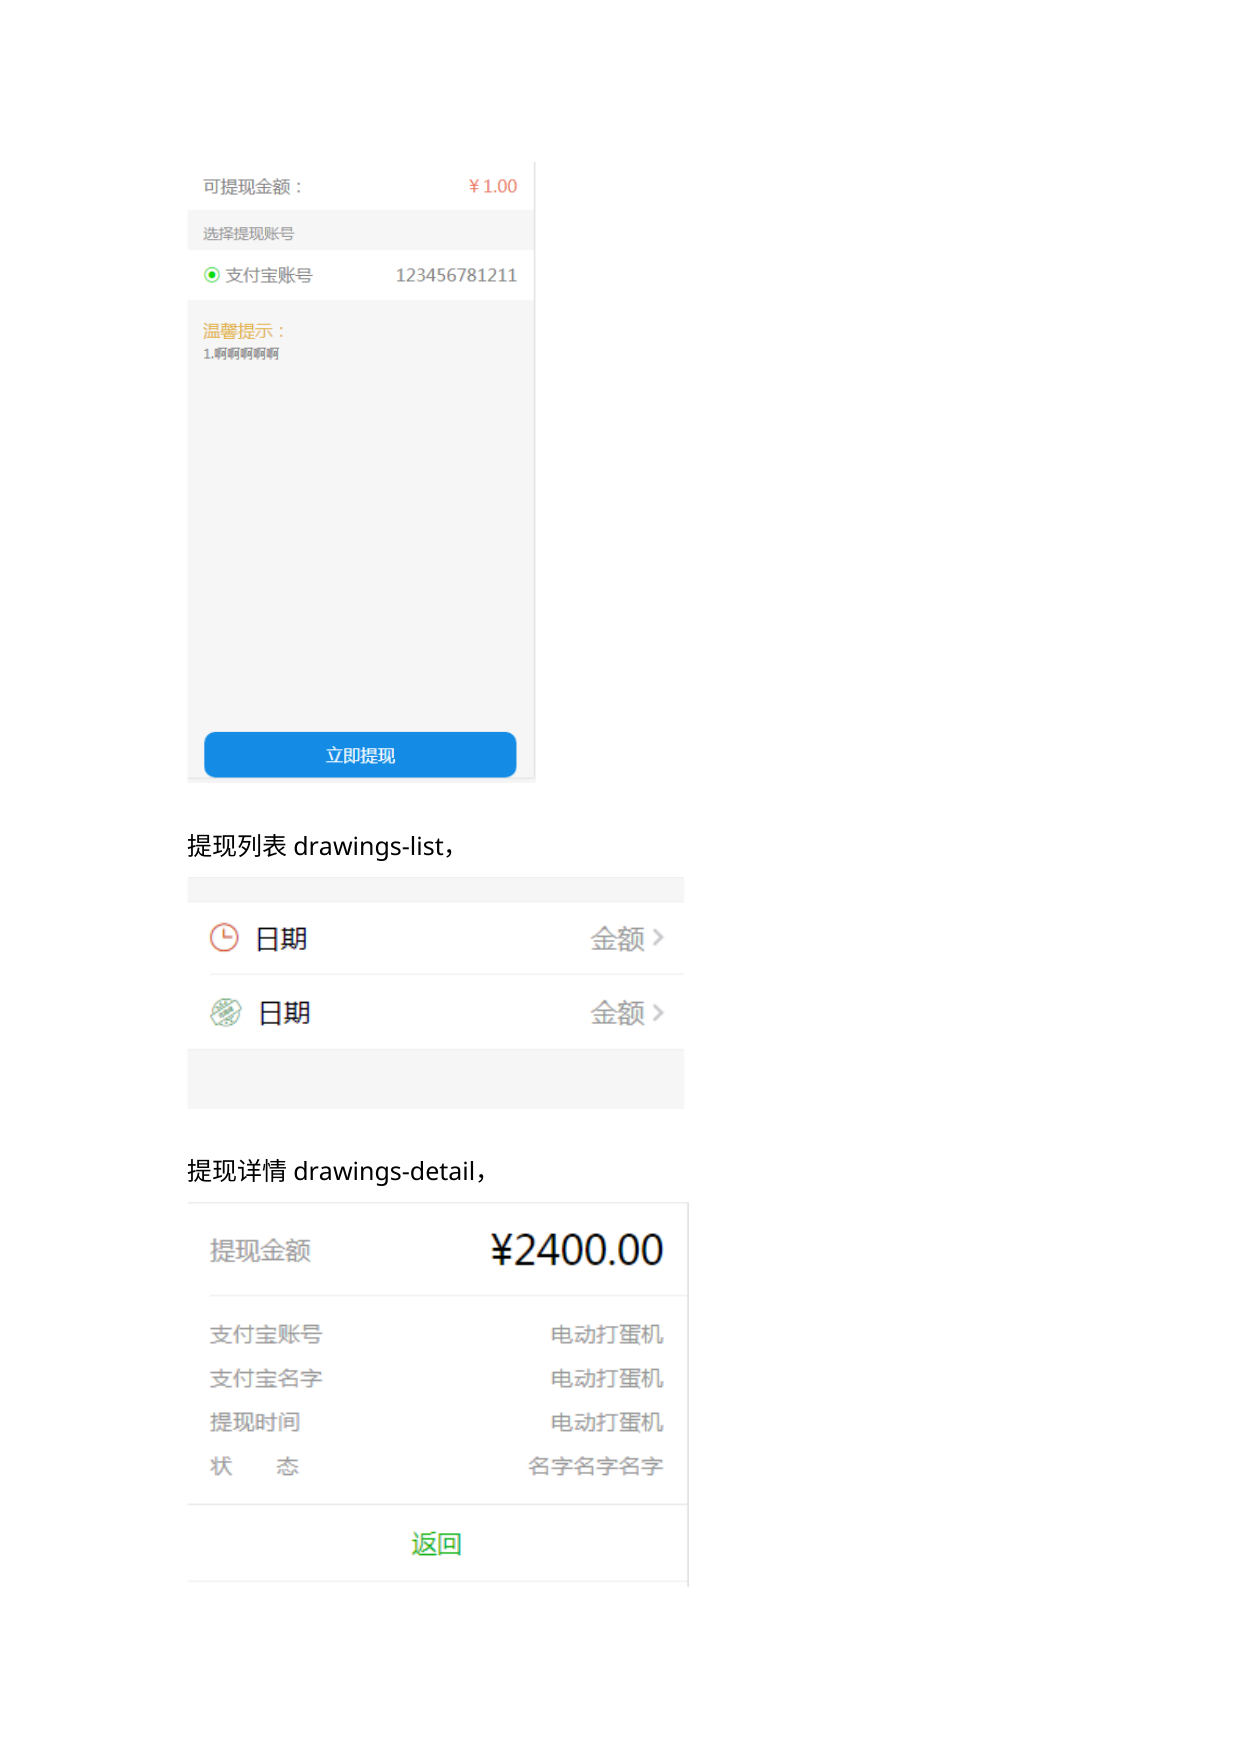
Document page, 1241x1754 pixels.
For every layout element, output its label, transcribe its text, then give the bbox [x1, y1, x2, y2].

picture [187, 1202, 689, 1587]
picture [187, 877, 685, 1109]
picture [187, 162, 536, 783]
